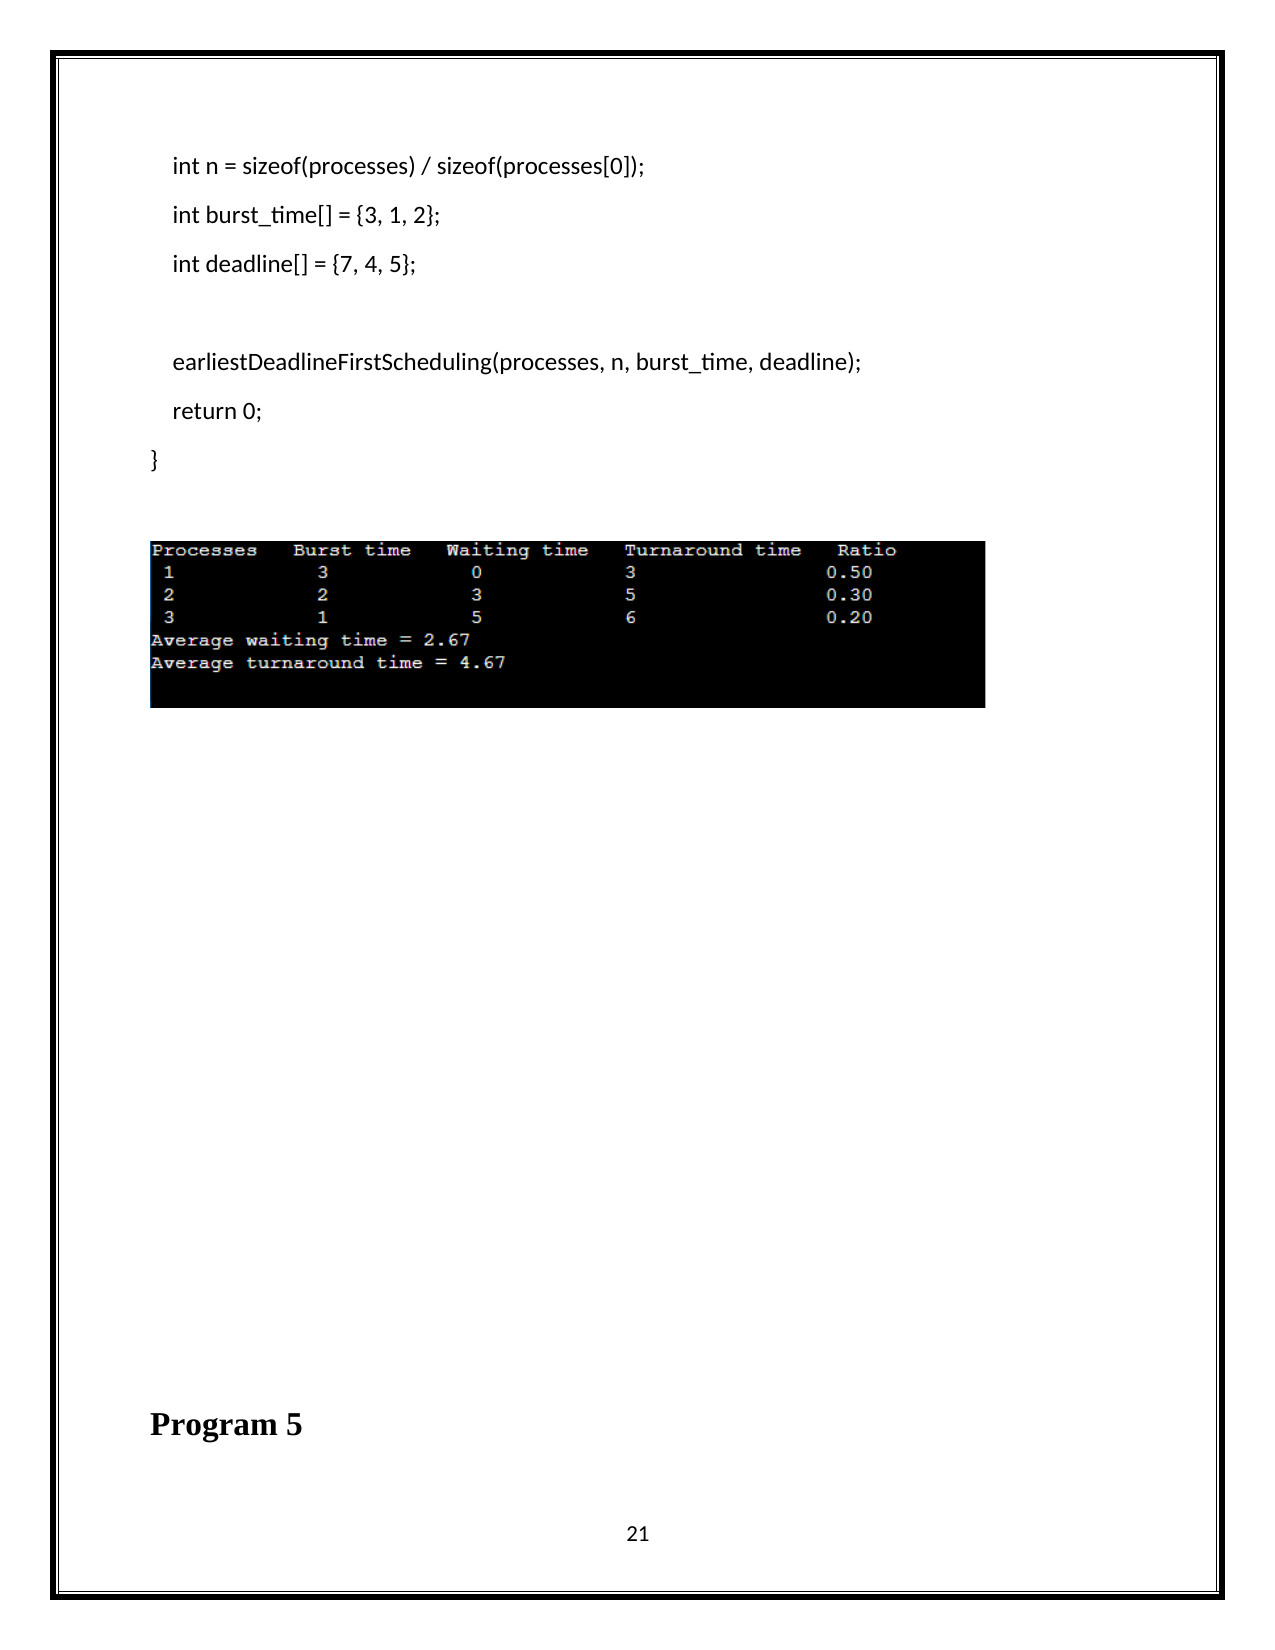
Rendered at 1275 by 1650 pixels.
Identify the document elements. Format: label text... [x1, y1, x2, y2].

text return 0; [150, 395, 1125, 425]
text earliestDeadlineFirstScheduling(processes, n, burst_time, deadline); [150, 346, 1125, 376]
text } [150, 444, 1125, 474]
picture [150, 541, 986, 708]
text Program 5 [150, 1405, 1125, 1443]
text int n = sizeof(processes) / sizeof(processes[0]); [150, 150, 1125, 181]
text int deadline[] = {7, 4, 5}; [150, 248, 1125, 278]
text int burst_time[] = {3, 1, 2}; [150, 199, 1125, 229]
